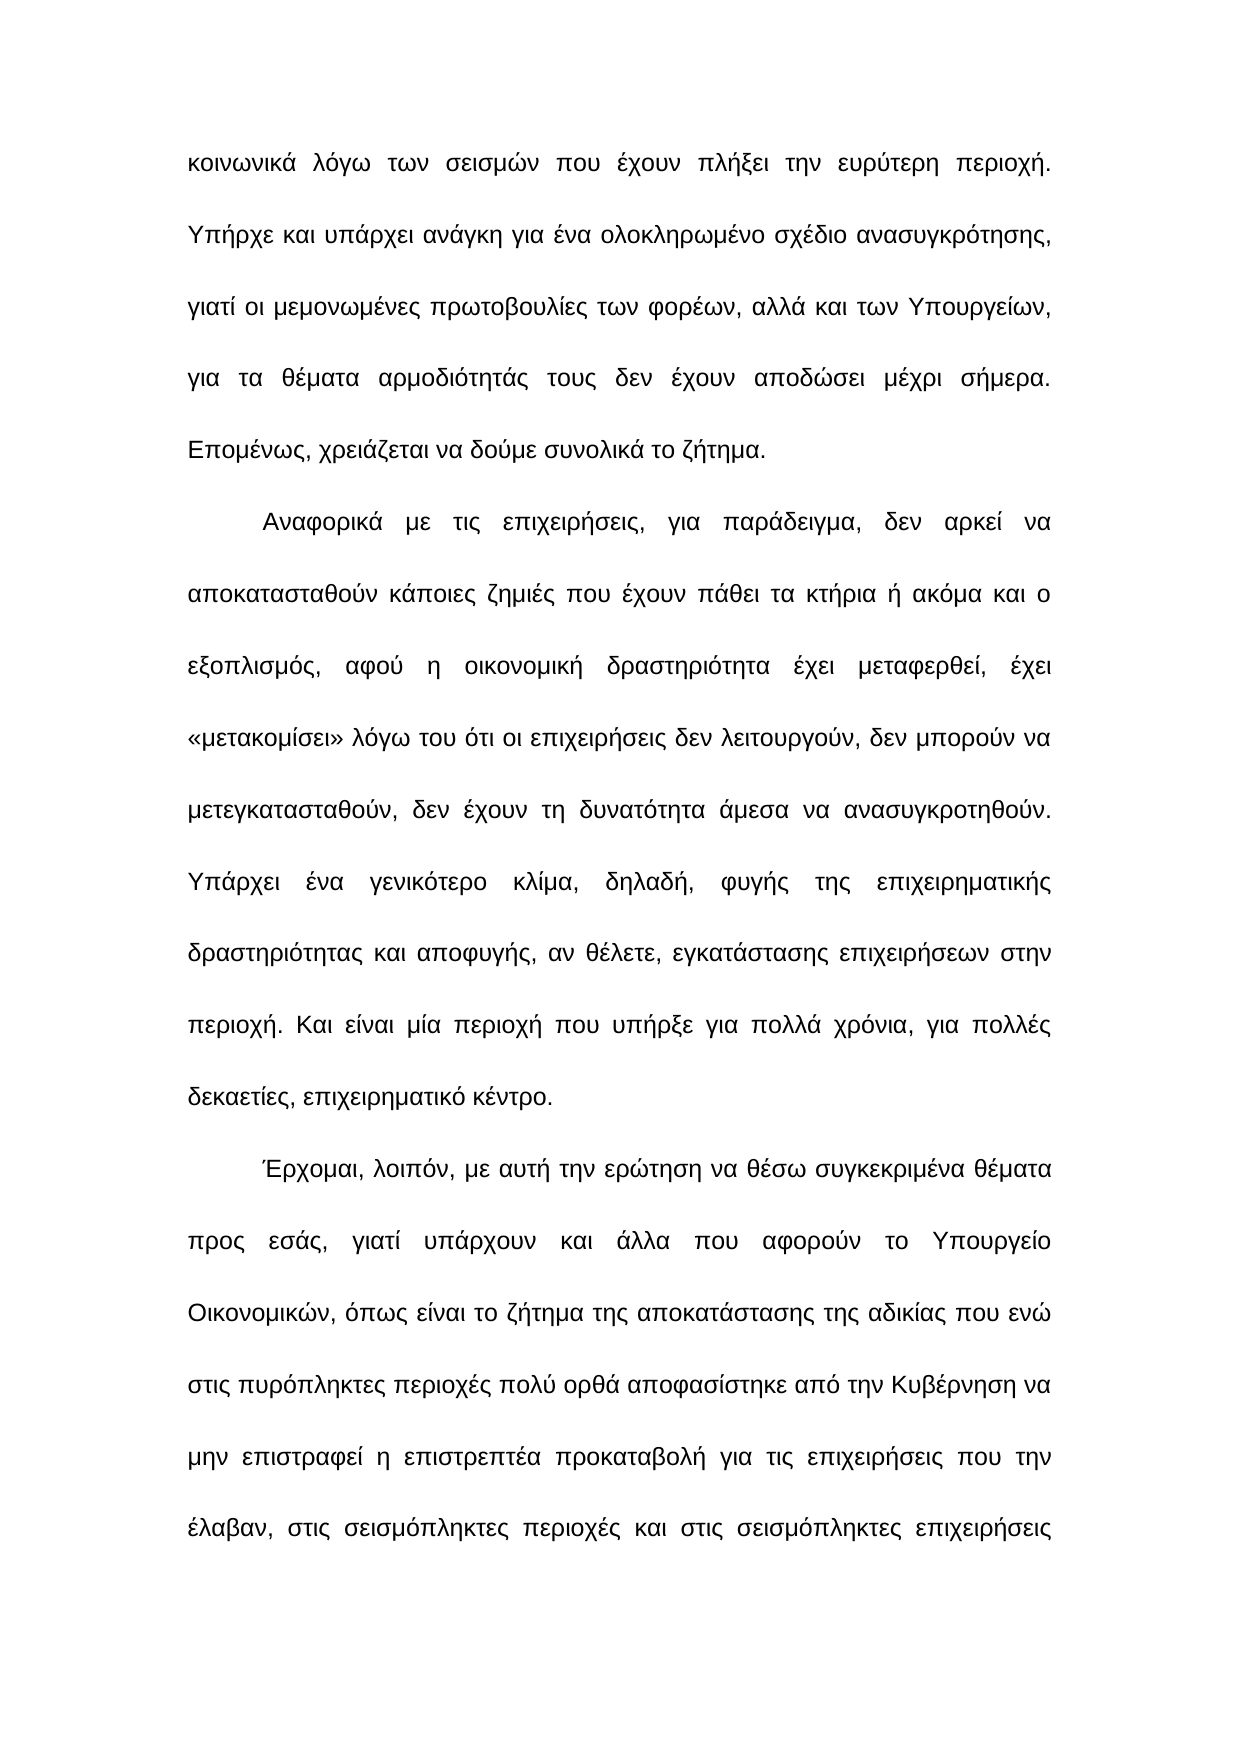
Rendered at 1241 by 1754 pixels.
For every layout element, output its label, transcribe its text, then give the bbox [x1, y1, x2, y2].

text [187, 1154, 1053, 1542]
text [187, 148, 1053, 464]
text Αναφορικά με τις επιχειρήσεις, για παράδειγμα, δεν αρκεί να αποκατασταθούν κάποιες ζημιές που έχουν πάθει τα κτήρια ή ακόμα και ο εξοπλισμός, αφού η οικονομική δραστηριότητα έχει μεταφερθεί, έχει «μετακομίσει» λόγω του ότι οι επιχειρήσεις δεν λειτουργούν, δεν μπορούν να μετεγκατασταθούν, δεν έχουν τη δυνατότητα άμεσα να ανασυγκροτηθούν. Υπάρχει ένα γενικότερο κλίμα, δηλαδή, φυγής της επιχειρηματικής δραστηριότητας και αποφυγής, αν θέλετε, εγκατάστασης επιχειρήσεων στην περιοχή. Και είναι μία περιοχή που υπήρξε για πολλά χρόνια, για πολλές δεκαετίες, επιχειρηματικό κέντρο. [187, 507, 1053, 1111]
